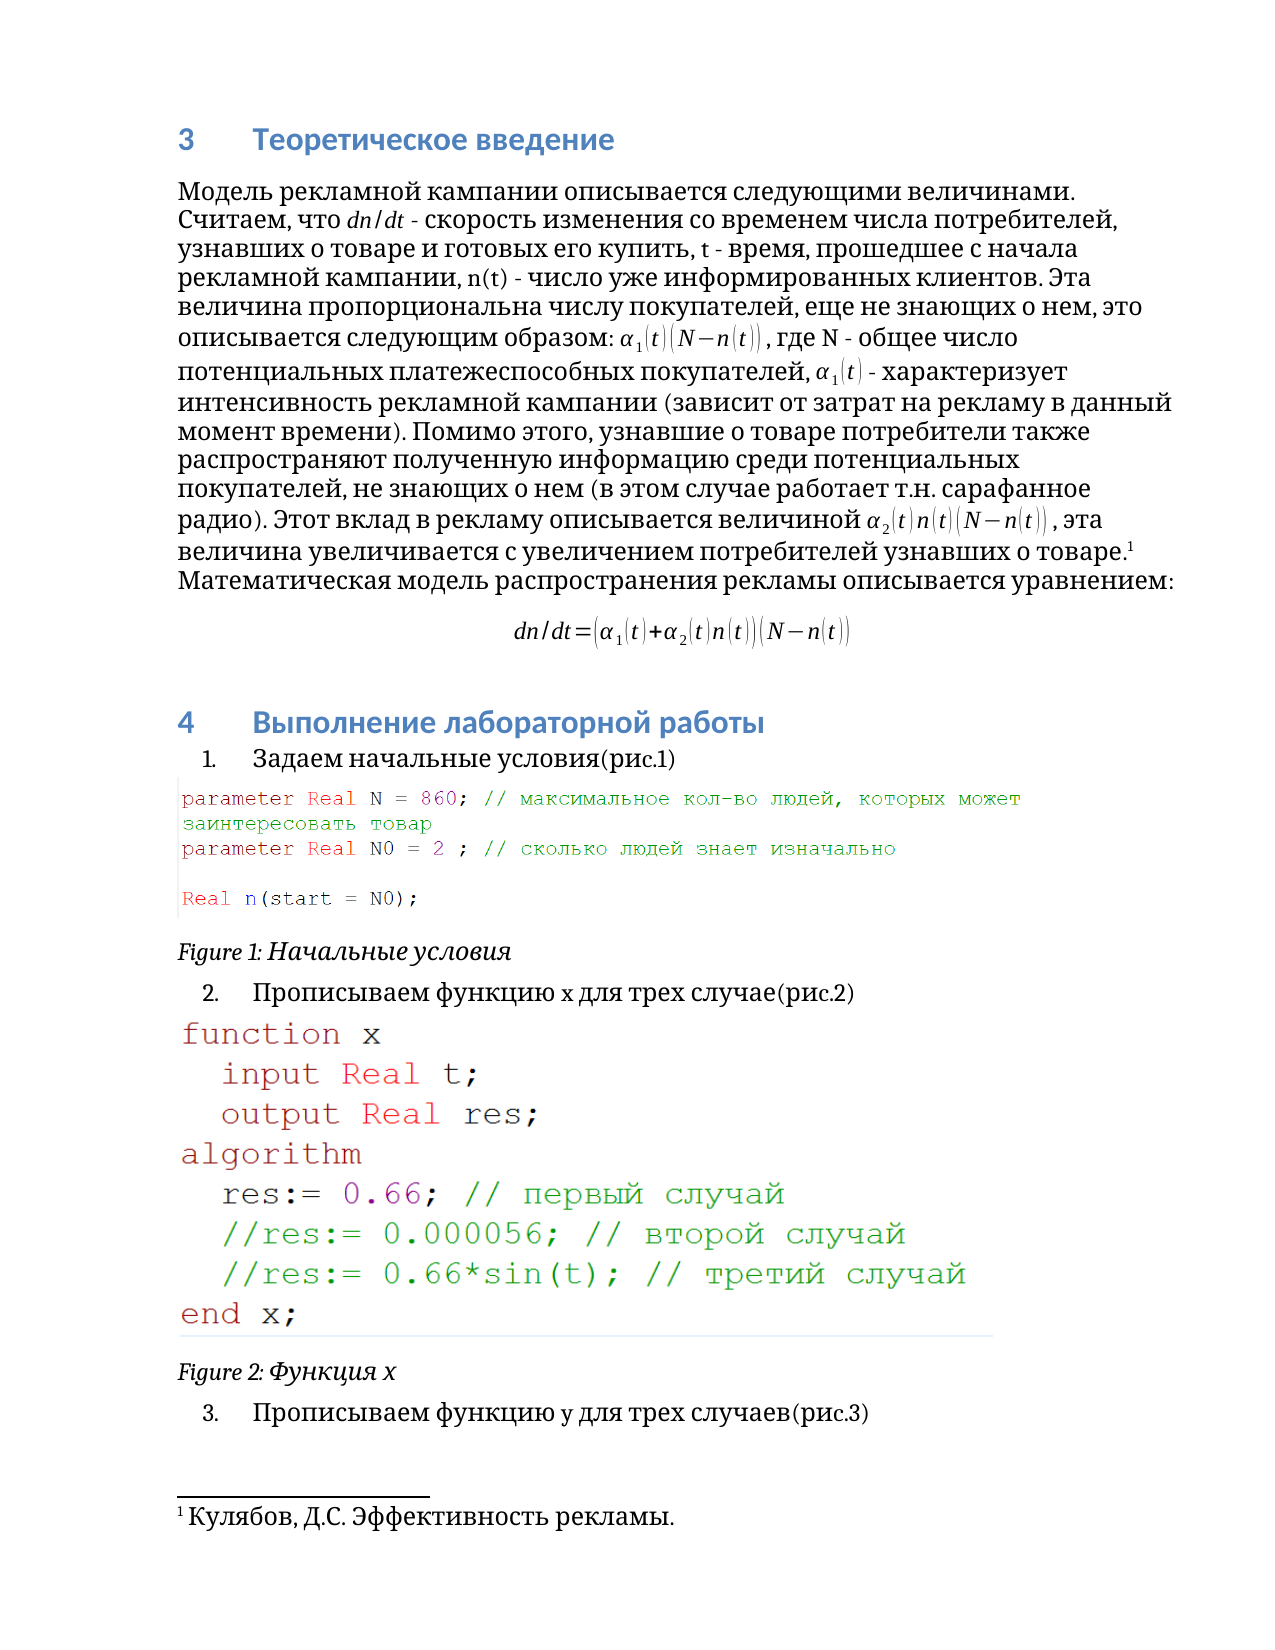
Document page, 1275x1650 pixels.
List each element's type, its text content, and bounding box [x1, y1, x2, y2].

subtitle 4 Выполнение лабораторной работы [177, 701, 1186, 741]
text Figure 1: Начальные условия [177, 938, 1186, 967]
subtitle 3 Теоретическое введение [177, 118, 1186, 159]
list Прописываем функцию y для трех случаев(риc.3) [202, 1399, 1186, 1428]
list Задаем начальные условия(риc.1) [202, 745, 1186, 774]
text Figure 2: Функция х [177, 1358, 1186, 1387]
text Модель рекламной кампании описывается следующими величинами. Считаем, что - скорость изменения со временем числа потребителей, узнавших о товаре и готовых его купить, t - время, прошедшее с начала рекламной кампании, n(t) - число уже информированных клиентов. Эта величина пропорциональна числу покупателей, еще не знающих о нем, это описывается следующим образом: , где N - общее число потенциальных платежеспособных покупателей, - характеризует интенсивность рекламной кампании (зависит от затрат на рекламу в данный момент времени). Помимо этого, узнавшие о товаре потребители также распространяют полученную информацию среди потенциальных покупателей, не знающих о нем (в этом случае работает т.н. сарафанное радио). Этот вклад в рекламу описывается величиной , эта величина увеличивается с увеличением потребителей узнавших о товаре. Математическая модель распространения рекламы описывается уравнением: [177, 178, 1186, 596]
list Прописываем функцию x для трех случае(риc.2) [202, 979, 1186, 1008]
picture [177, 1011, 994, 1337]
picture [177, 777, 1053, 918]
